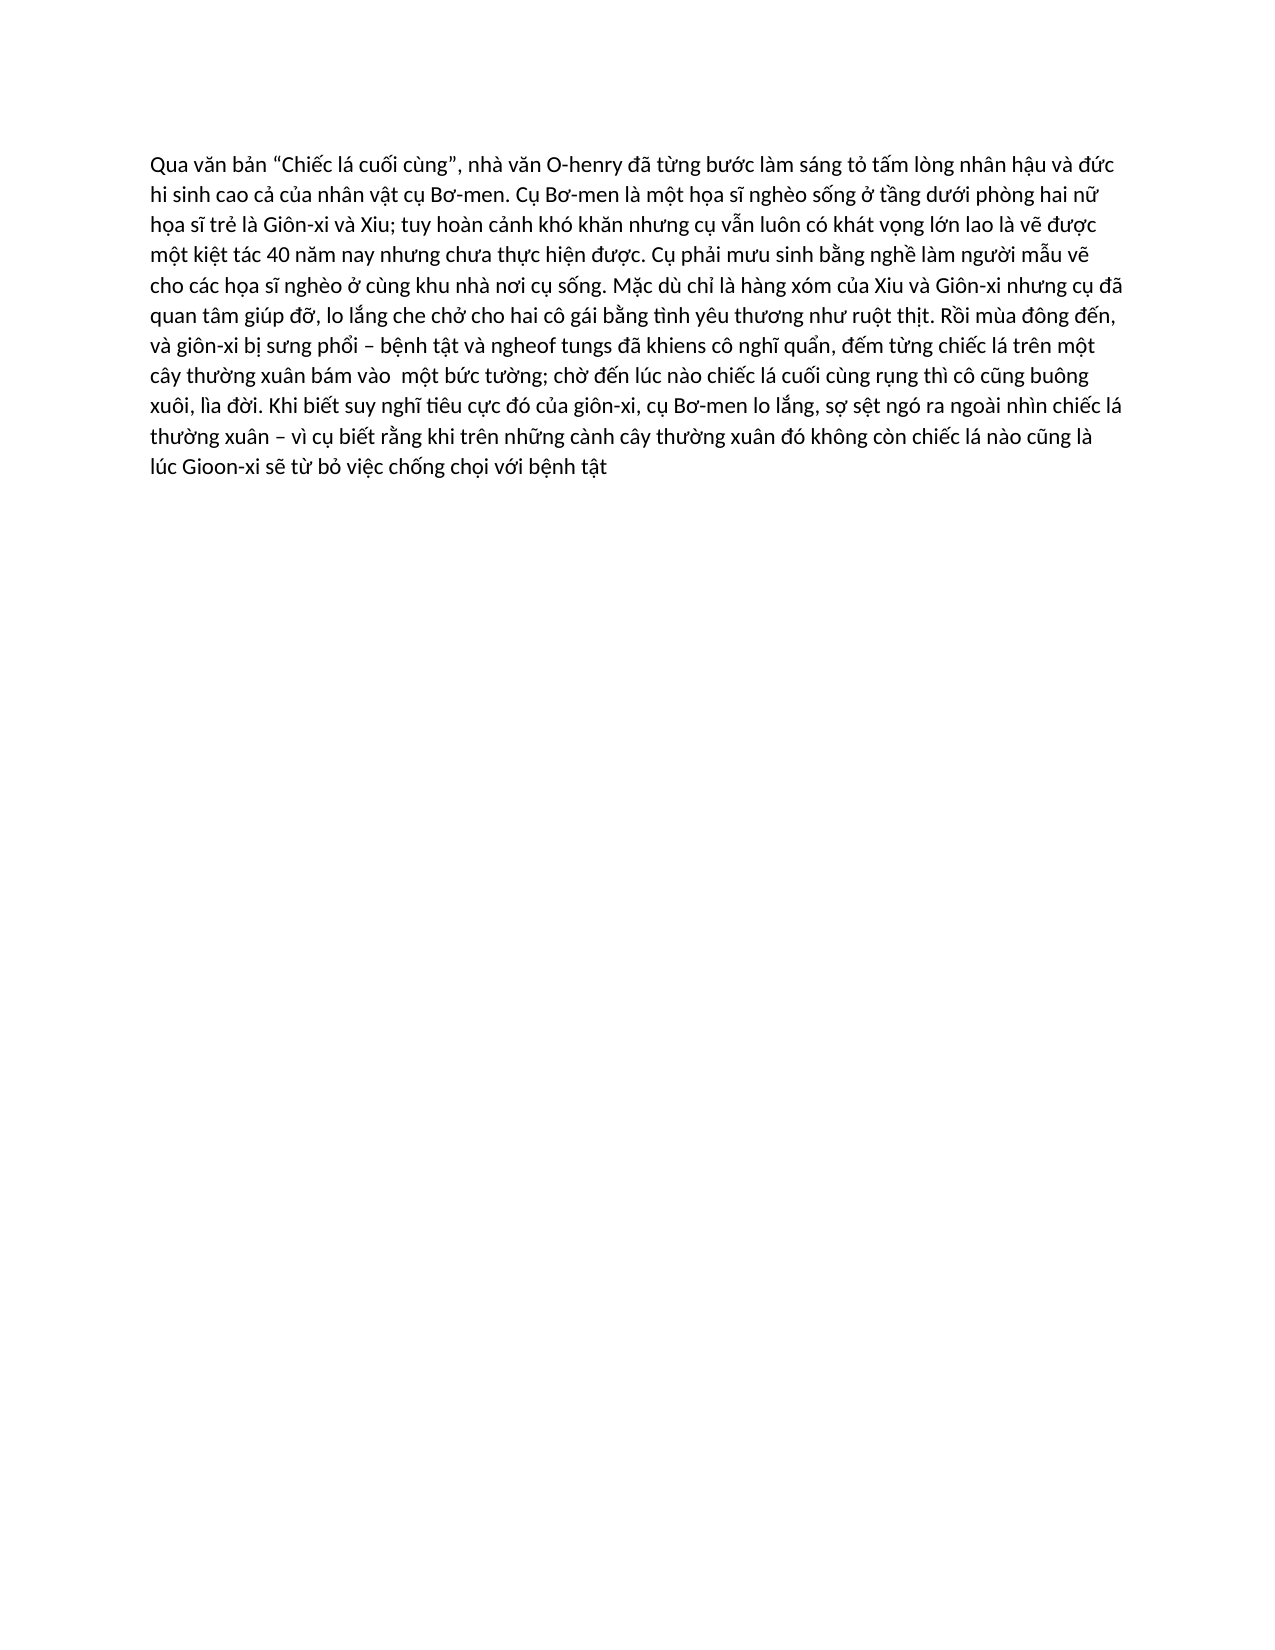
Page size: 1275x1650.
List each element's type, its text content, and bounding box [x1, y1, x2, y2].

text Qua văn bản “Chiếc lá cuối cùng”, nhà văn O-henry đã từng bước làm sáng tỏ tấm lòng nhân hậu và đức hi sinh cao cả của nhân vật cụ Bơ-men. Cụ Bơ-men là một họa sĩ nghèo sống ở tầng dưới phòng hai nữ họa sĩ trẻ là Giôn-xi và Xiu; tuy hoàn cảnh khó khăn nhưng cụ vẫn luôn có khát vọng lớn lao là vẽ được một kiệt tác 40 năm nay nhưng chưa thực hiện được. Cụ phải mưu sinh bằng nghề làm người mẫu vẽ cho các họa sĩ nghèo ở cùng khu nhà nơi cụ sống. Mặc dù chỉ là hàng xóm của Xiu và Giôn-xi nhưng cụ đã quan tâm giúp đỡ, lo lắng che chở cho hai cô gái bằng tình yêu thương như ruột thịt. Rồi mùa đông đến, và giôn-xi bị sưng phổi – bệnh tật và ngheof tungs đã khiens cô nghĩ quẩn, đếm từng chiếc lá trên một cây thường xuân bám vào một bức tường; chờ đến lúc nào chiếc lá cuối cùng rụng thì cô cũng buông xuôi, lìa đời. Khi biết suy nghĩ tiêu cực đó của giôn-xi, cụ Bơ-men lo lắng, sợ sệt ngó ra ngoài nhìn chiếc lá thường xuân – vì cụ biết rằng khi trên những cành cây thường xuân đó không còn chiếc lá nào cũng là lúc Gioon-xi sẽ từ bỏ việc chống chọi với bệnh tật [150, 150, 1125, 480]
